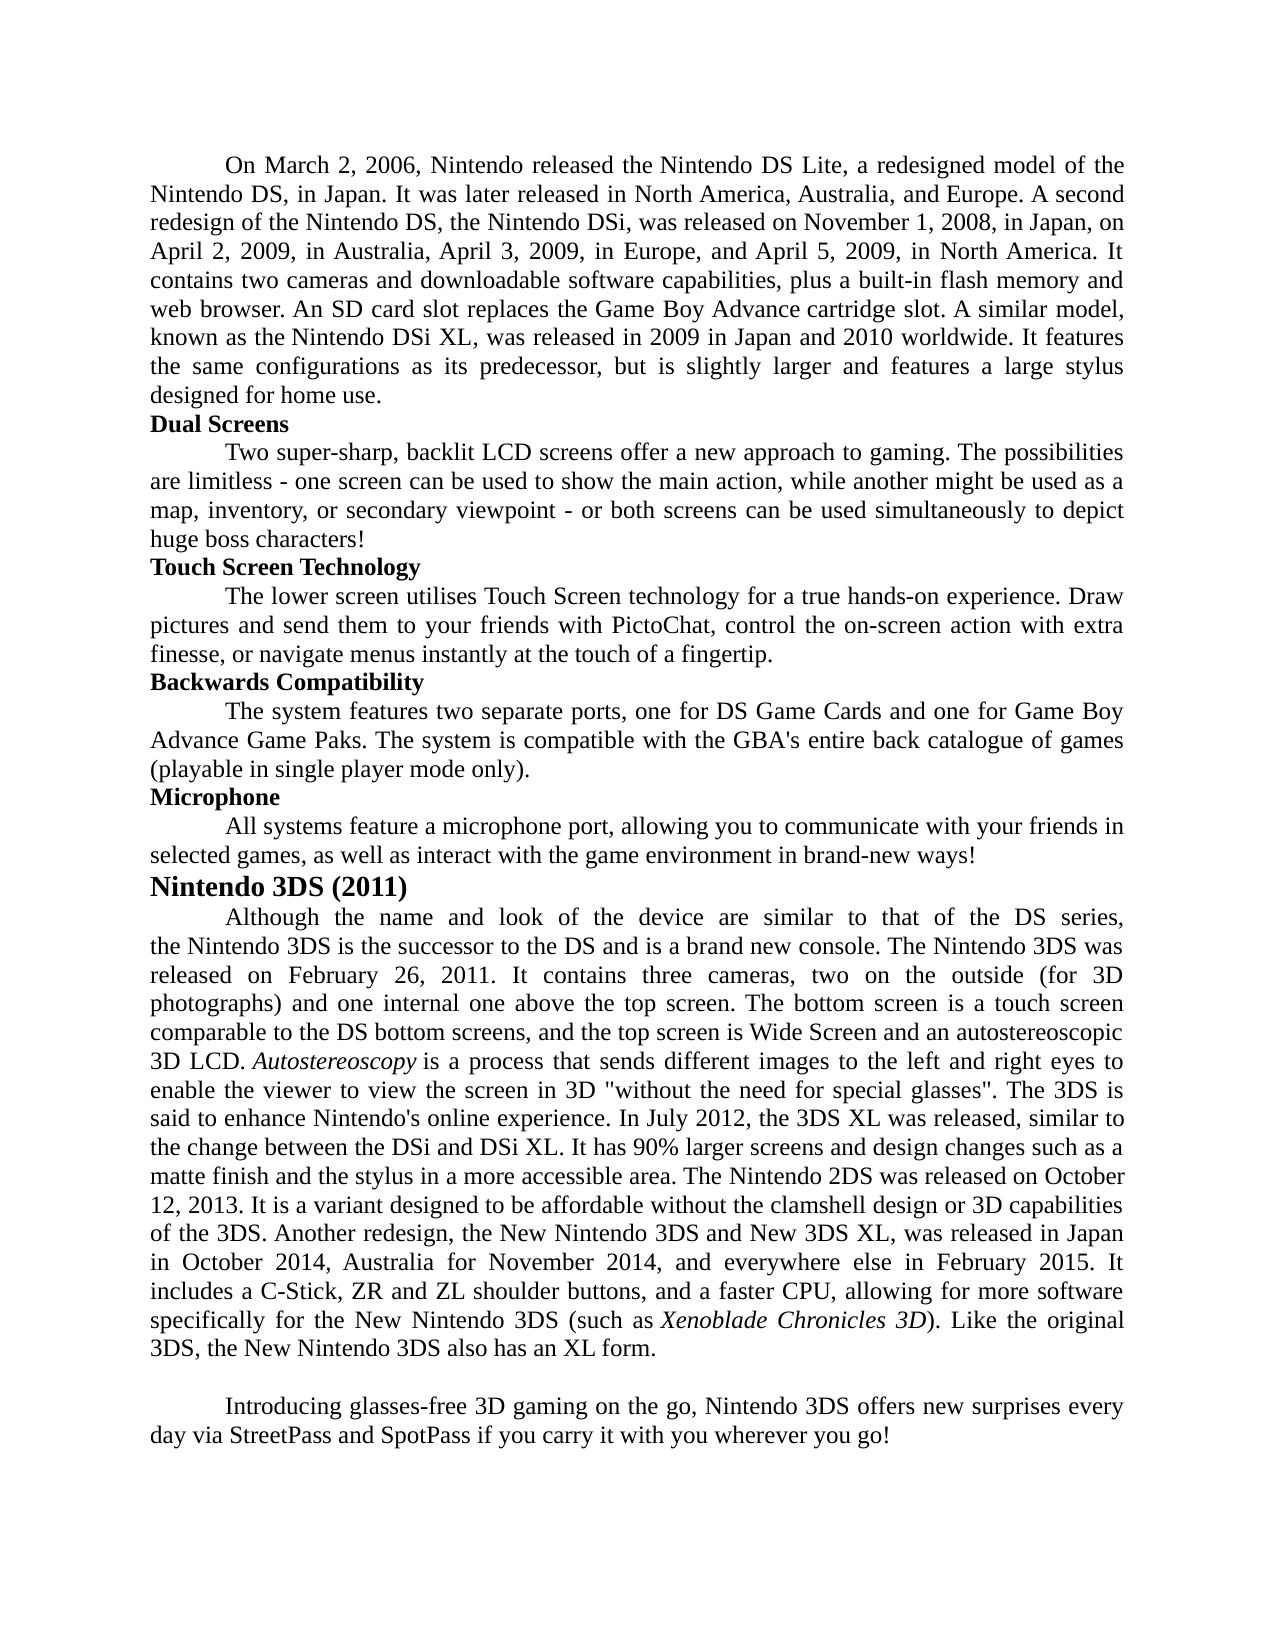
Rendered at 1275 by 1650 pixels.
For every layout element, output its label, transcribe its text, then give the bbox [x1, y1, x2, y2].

text Although the name and look of the device are similar to that of the DS series, the Nintendo 3DS is the successor to the DS and is a brand new console. The Nintendo 3DS was released on February 26, 2011. It contains three cameras, two on the outside (for 3D photographs) and one internal one above the top screen. The bottom screen is a touch screen comparable to the DS bottom screens, and the top screen is Wide Screen and an autostereoscopic 3D LCD. Autostereoscopy is a process that sends different images to the left and right eyes to enable the viewer to view the screen in 3D "without the need for special glasses". The 3DS is said to enhance Nintendo's online experience. In July 2012, the 3DS XL was released, similar to the change between the DSi and DSi XL. It has 90% larger screens and design changes such as a matte finish and the stylus in a more accessible area. The Nintendo 2DS was released on October 12, 2013. It is a variant designed to be affordable without the clamshell design or 3D capabilities of the 3DS. Another redesign, the New Nintendo 3DS and New 3DS XL, was released in Japan in October 2014, Australia for November 2014, and everywhere else in February 2015. It includes a C-Stick, ZR and ZL shoulder buttons, and a faster CPU, allowing for more software specifically for the New Nintendo 3DS (such as Xenoblade Chronicles 3D). Like the original 3DS, the New Nintendo 3DS also has an XL form. [150, 902, 1125, 1362]
text Dual Screens [150, 409, 1125, 437]
text All systems feature a microphone port, allowing you to communicate with your friends in selected games, as well as interact with the game environment in brand-new ways! [150, 811, 1125, 869]
text Microphone [150, 782, 1125, 811]
text Backwards Compatibility [150, 667, 1125, 696]
subtitle Nintendo 3DS (2011) [150, 869, 1125, 902]
text Two super-sharp, backlit LCD screens offer a new approach to gaming. The possibilities are limitless - one screen can be used to show the main action, while another might be used as a map, inventory, or secondary viewpoint - or both screens can be used simultaneously to depict huge boss characters! [150, 437, 1125, 552]
text On March 2, 2006, Nintendo released the Nintendo DS Lite, a redesigned model of the Nintendo DS, in Japan. It was later released in North America, Australia, and Europe. A second redesign of the Nintendo DS, the Nintendo DSi, was released on November 1, 2008, in Japan, on April 2, 2009, in Australia, April 3, 2009, in Europe, and April 5, 2009, in North America. It contains two cameras and downloadable software capabilities, plus a built-in flash memory and web browser. An SD card slot replaces the Game Boy Advance cartridge slot. A similar model, known as the Nintendo DSi XL, was released in 2009 in Japan and 2010 worldwide. It features the same configurations as its predecessor, but is slightly larger and features a large stylus designed for home use. [150, 150, 1125, 409]
text The lower screen utilises Touch Screen technology for a true hands-on experience. Draw pictures and send them to your friends with PictoChat, control the on-screen action with extra finesse, or navigate menus instantly at the touch of a fingertip. [150, 581, 1125, 667]
text The system features two separate ports, one for DS Game Cards and one for Game Boy Advance Game Paks. The system is compatible with the GBA's entire back catalogue of games (playable in single player mode only). [150, 696, 1125, 782]
text Touch Screen Technology [150, 552, 1125, 581]
text Introducing glasses-free 3D gaming on the go, Nintendo 3DS offers new surprises every day via StreetPass and SpotPass if you carry it with you wherever you go! [150, 1391, 1125, 1448]
